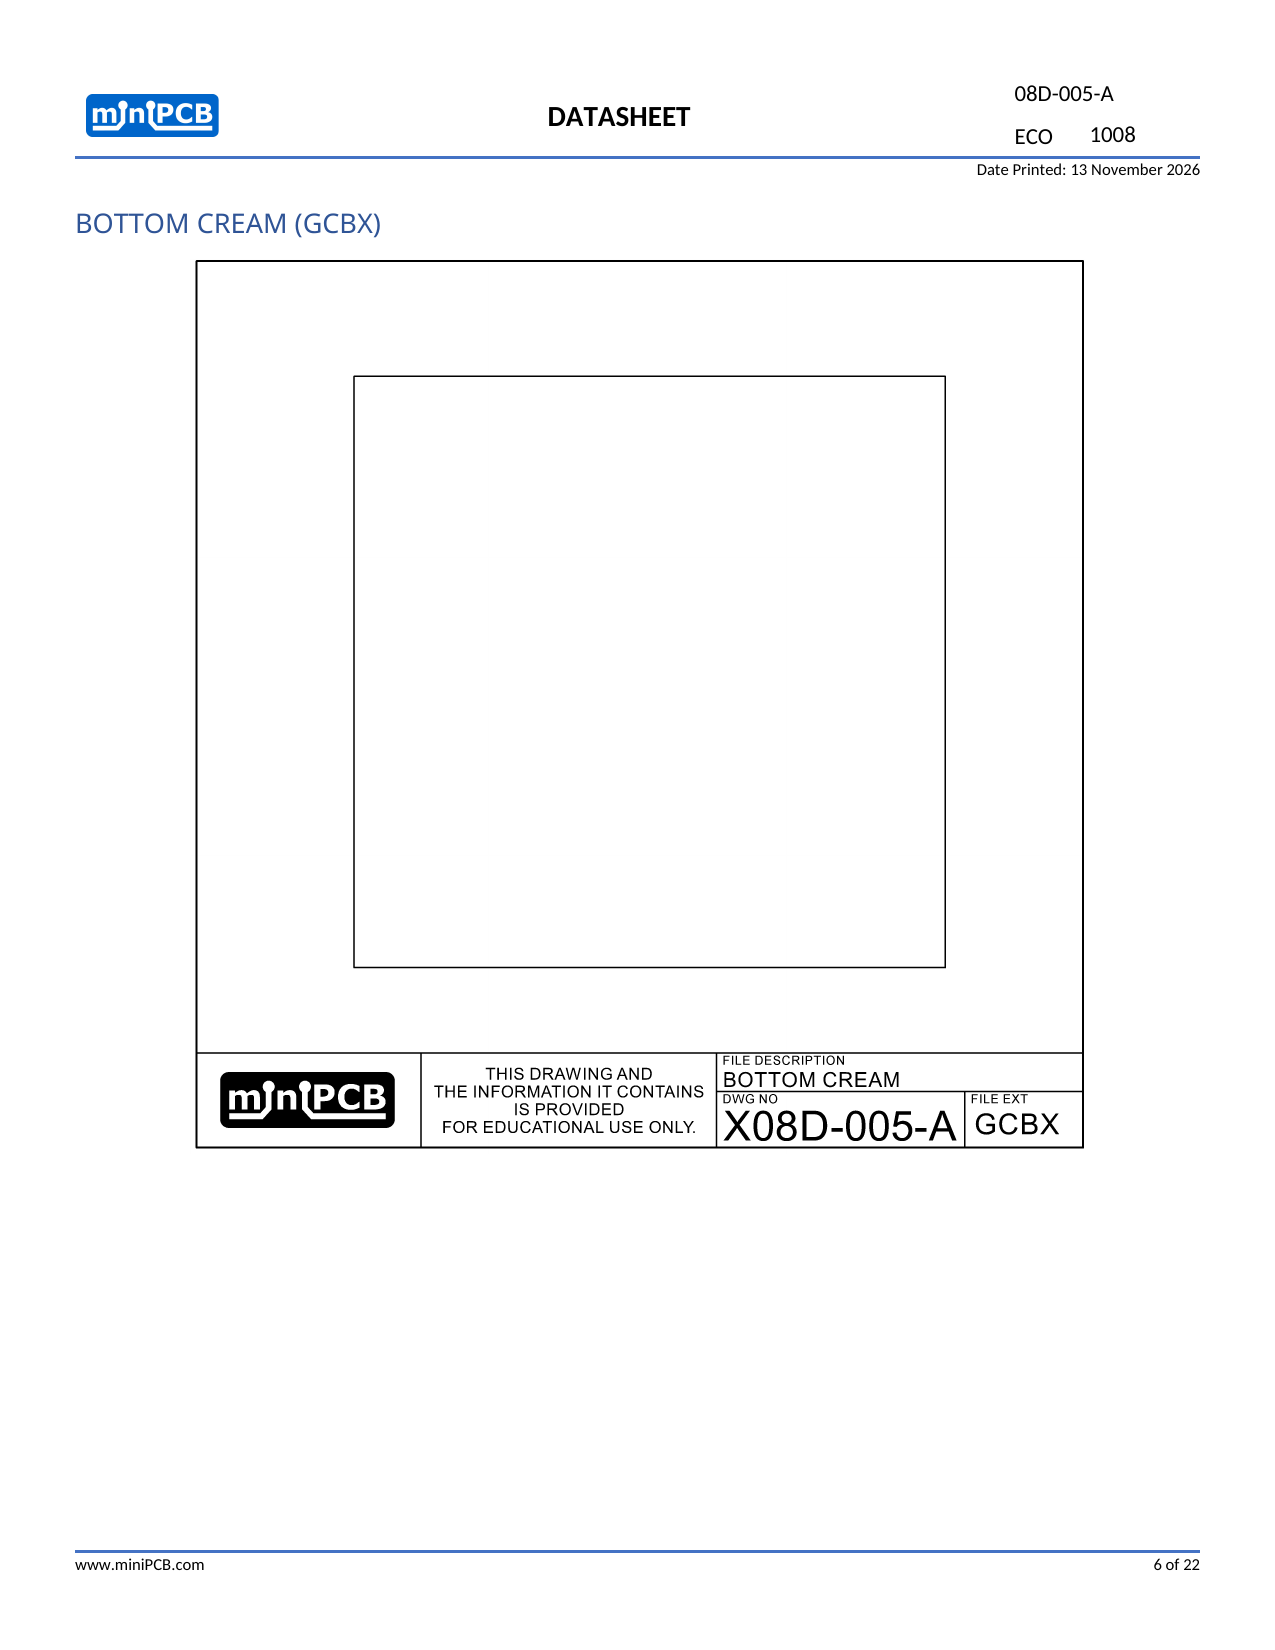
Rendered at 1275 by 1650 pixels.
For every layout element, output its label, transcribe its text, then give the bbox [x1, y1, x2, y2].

subtitle BOTTOM CREAM (GCBX) [75, 204, 1200, 241]
picture [86, 94, 219, 137]
picture [190, 259, 1085, 1154]
